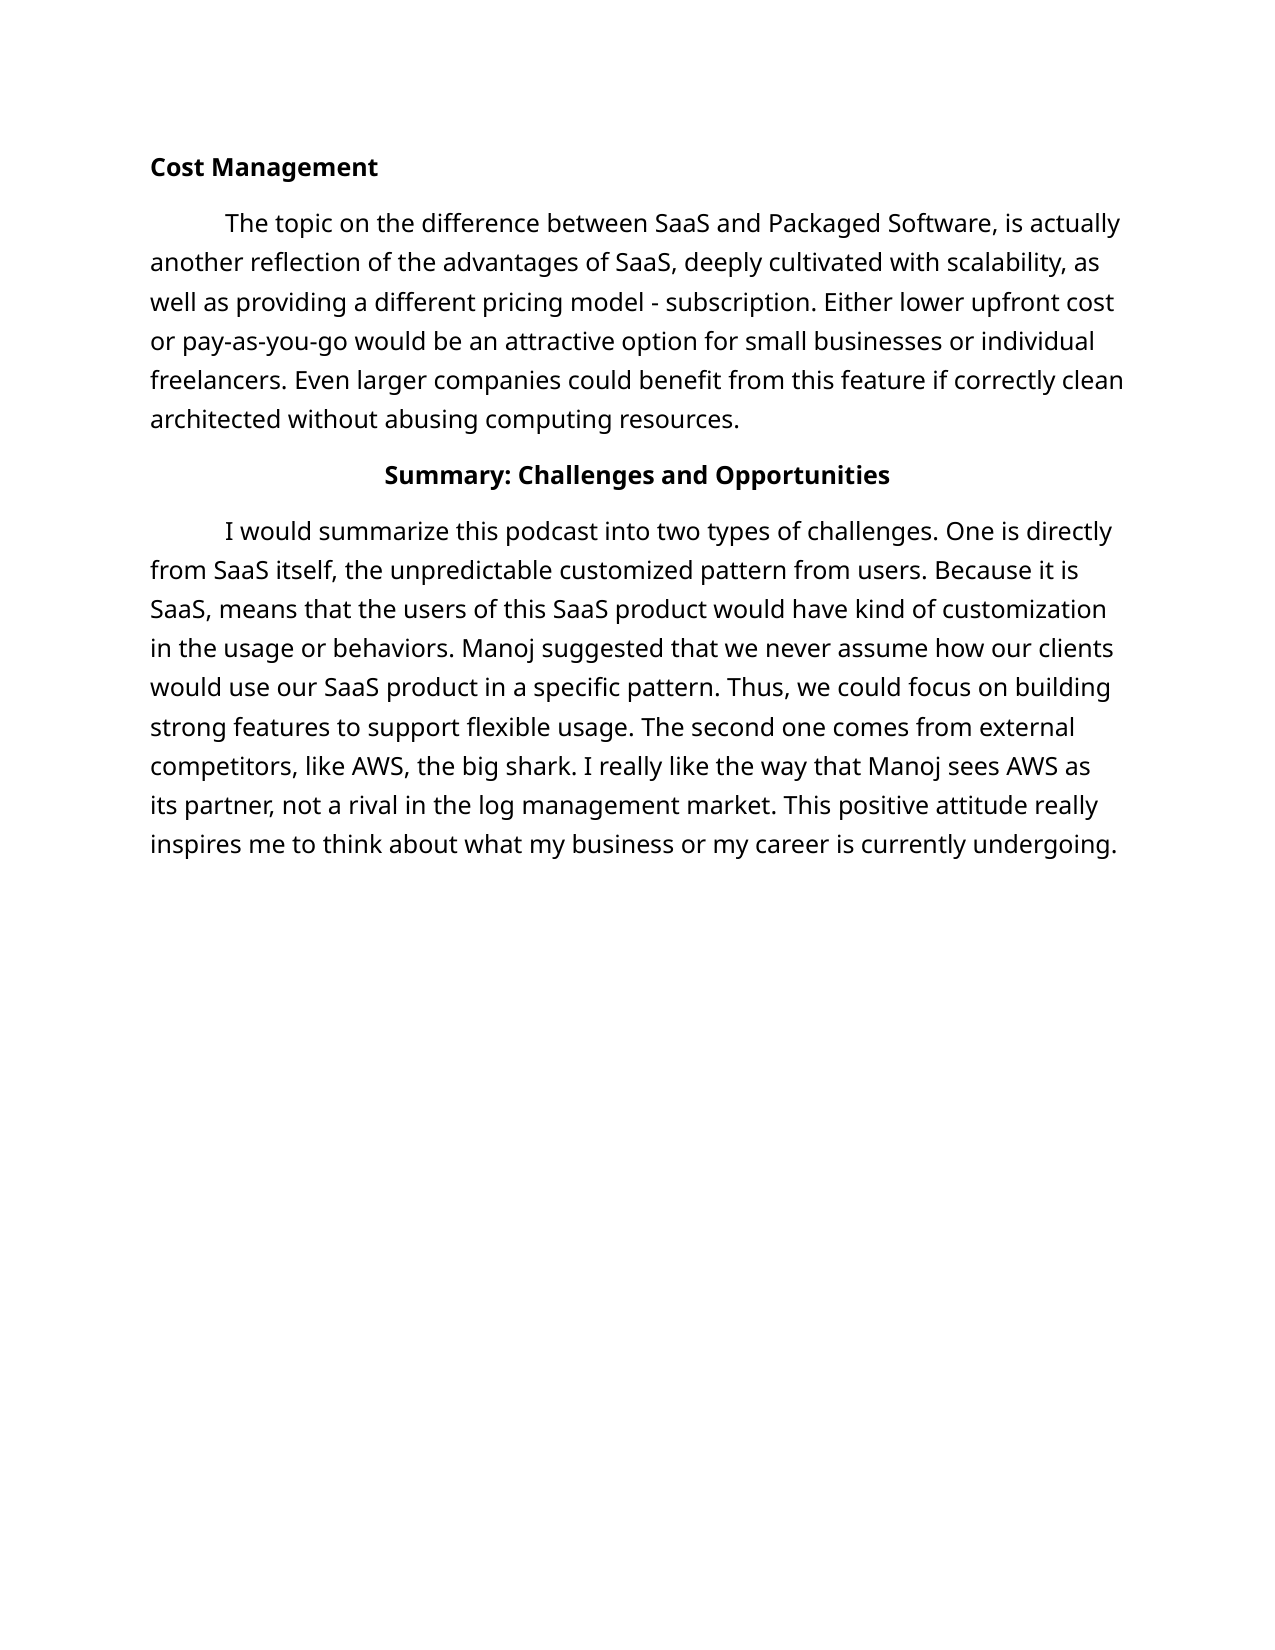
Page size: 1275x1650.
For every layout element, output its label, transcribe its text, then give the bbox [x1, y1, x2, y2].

text Summary: Challenges and Opportunities [150, 457, 1125, 492]
text I would summarize this podcast into two types of challenges. One is directly from SaaS itself, the unpredictable customized pattern from users. Because it is SaaS, means that the users of this SaaS product would have kind of customization in the usage or behaviors. Manoj suggested that we never assume how our clients would use our SaaS product in a specific pattern. Thus, we could focus on building strong features to support flexible usage. The second one comes from external competitors, like AWS, the big shark. I really like the way that Manoj sees AWS as its partner, not a rival in the log management market. This positive attitude really inspires me to think about what my business or my career is currently undergoing. [150, 513, 1125, 861]
text The topic on the difference between SaaS and Packaged Software, is actually another reflection of the advantages of SaaS, deeply cultivated with scalability, as well as providing a different pricing model - subscription. Either lower upfront cost or pay-as-you-go would be an attractive option for small businesses or individual freelancers. Even larger companies could benefit from this feature if correctly clean architected without abusing computing resources. [150, 206, 1125, 436]
text Cost Management [150, 150, 1125, 184]
